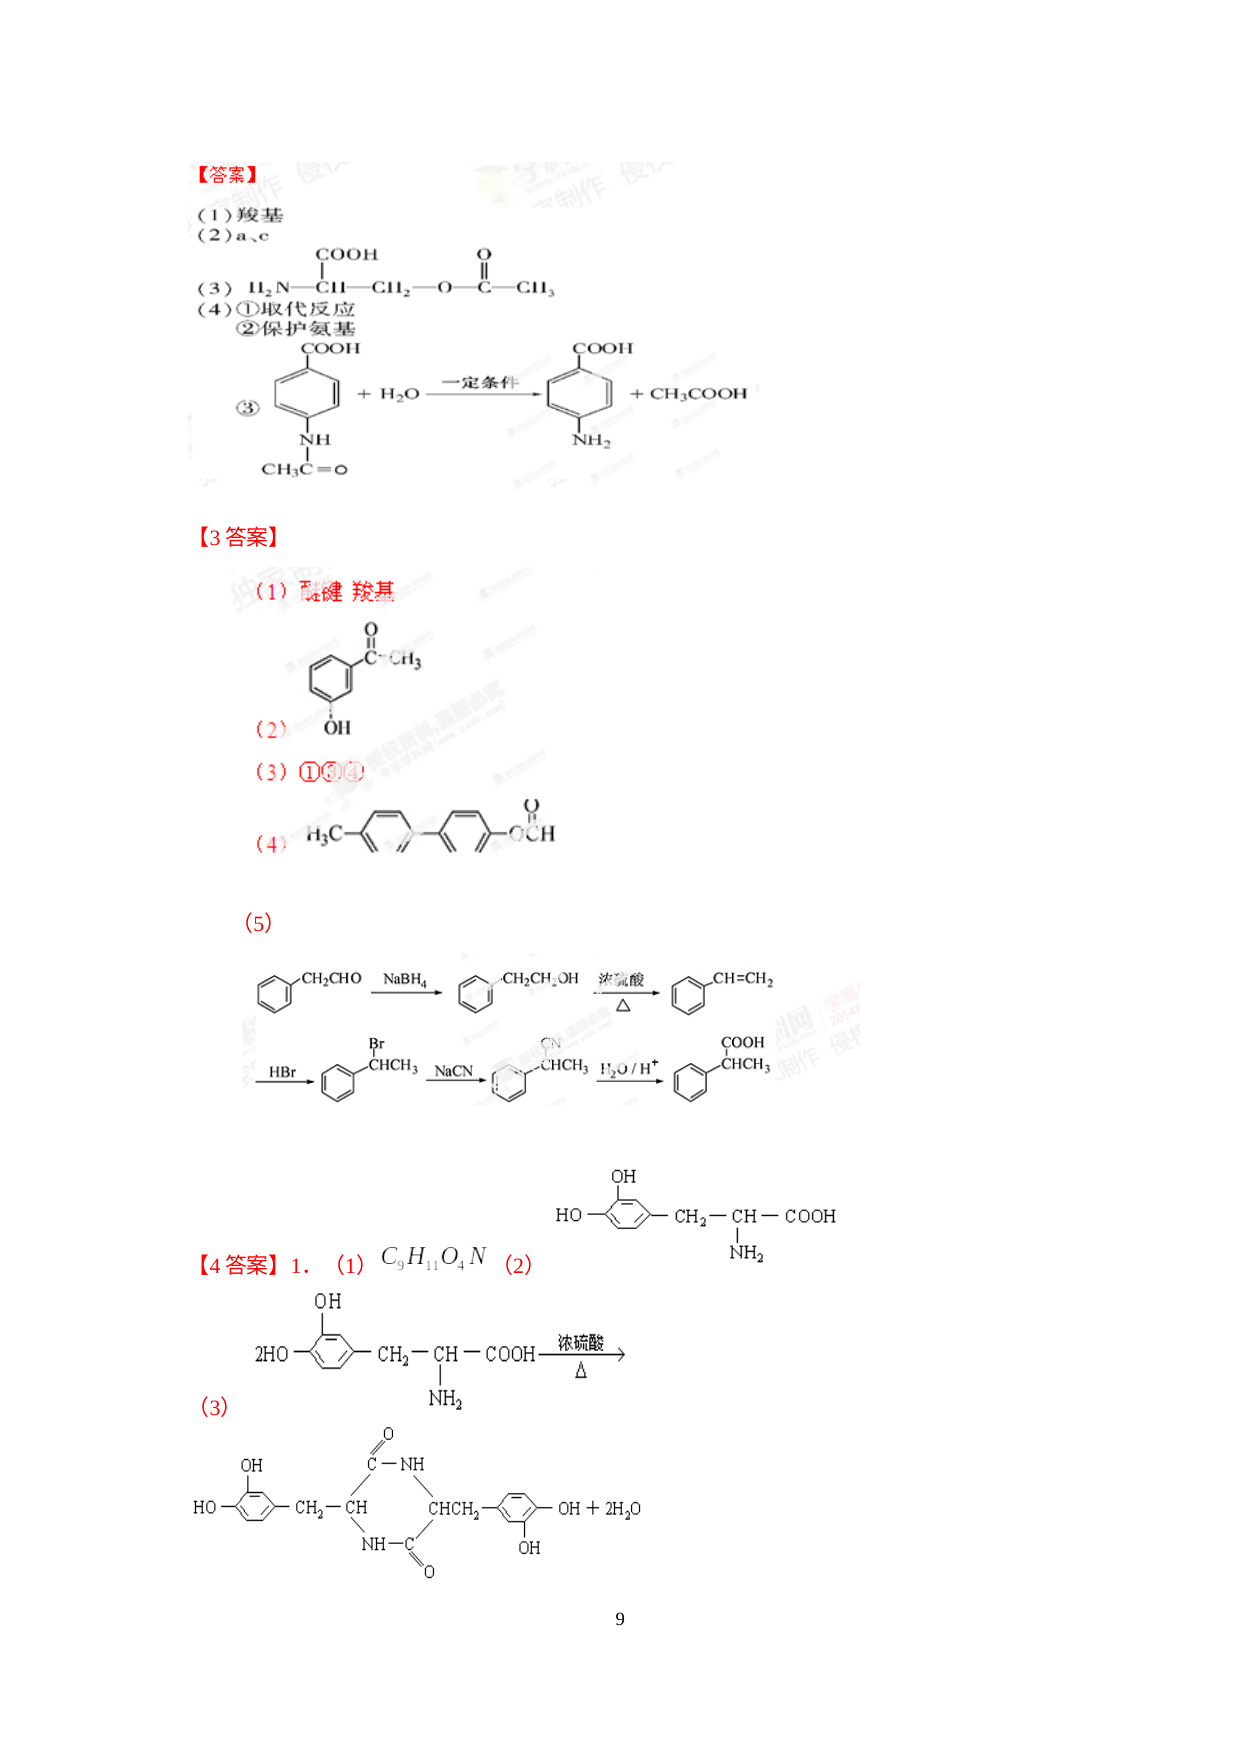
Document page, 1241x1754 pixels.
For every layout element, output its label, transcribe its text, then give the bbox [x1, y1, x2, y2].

picture [242, 953, 861, 1106]
picture [550, 1161, 841, 1274]
text 【3答案】 [187, 519, 1053, 552]
picture [247, 1280, 629, 1416]
picture [187, 162, 784, 493]
picture [187, 1421, 647, 1582]
picture [231, 567, 599, 867]
text （5） [231, 905, 1053, 938]
